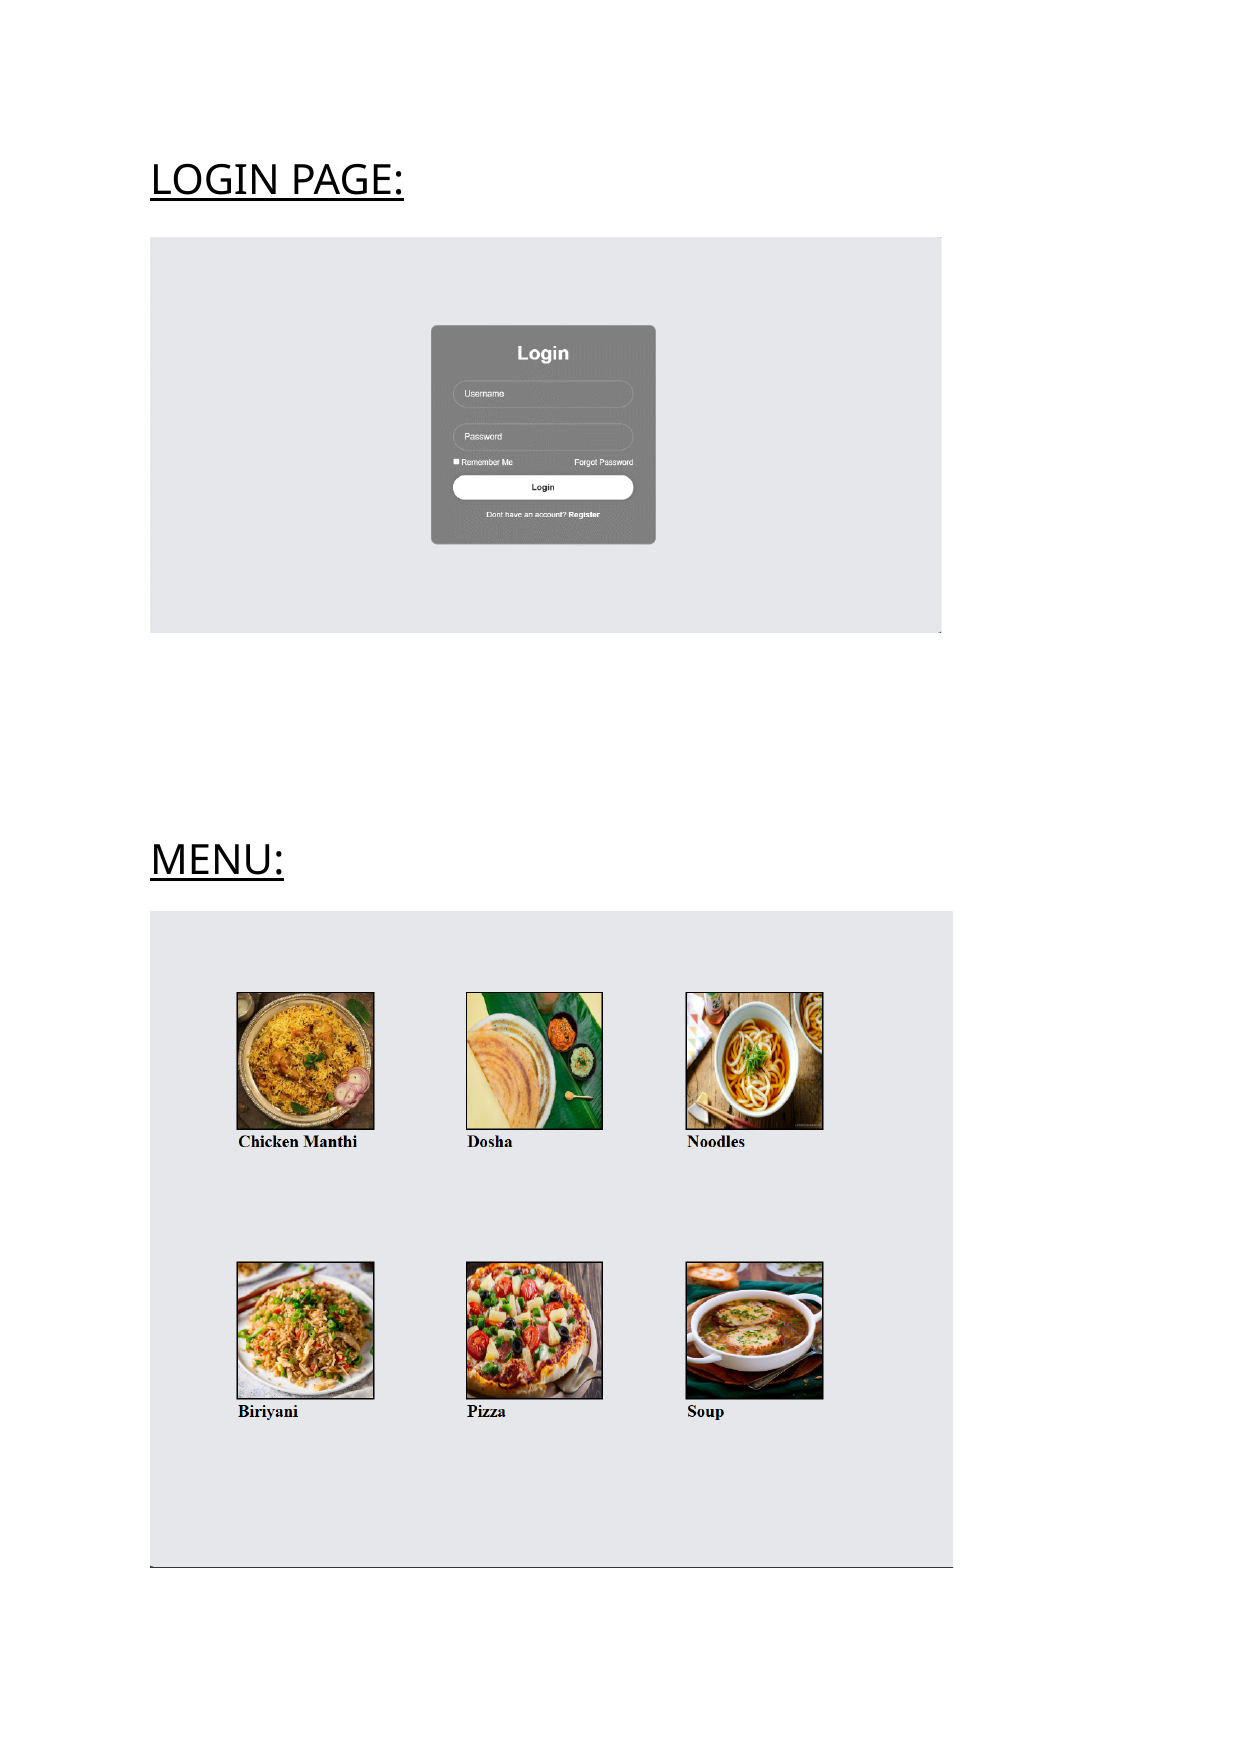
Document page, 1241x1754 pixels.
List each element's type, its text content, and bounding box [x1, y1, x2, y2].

picture [150, 911, 954, 1568]
picture [150, 237, 942, 633]
text LOGIN PAGE: [150, 150, 1090, 207]
text MENU: [150, 830, 1090, 887]
